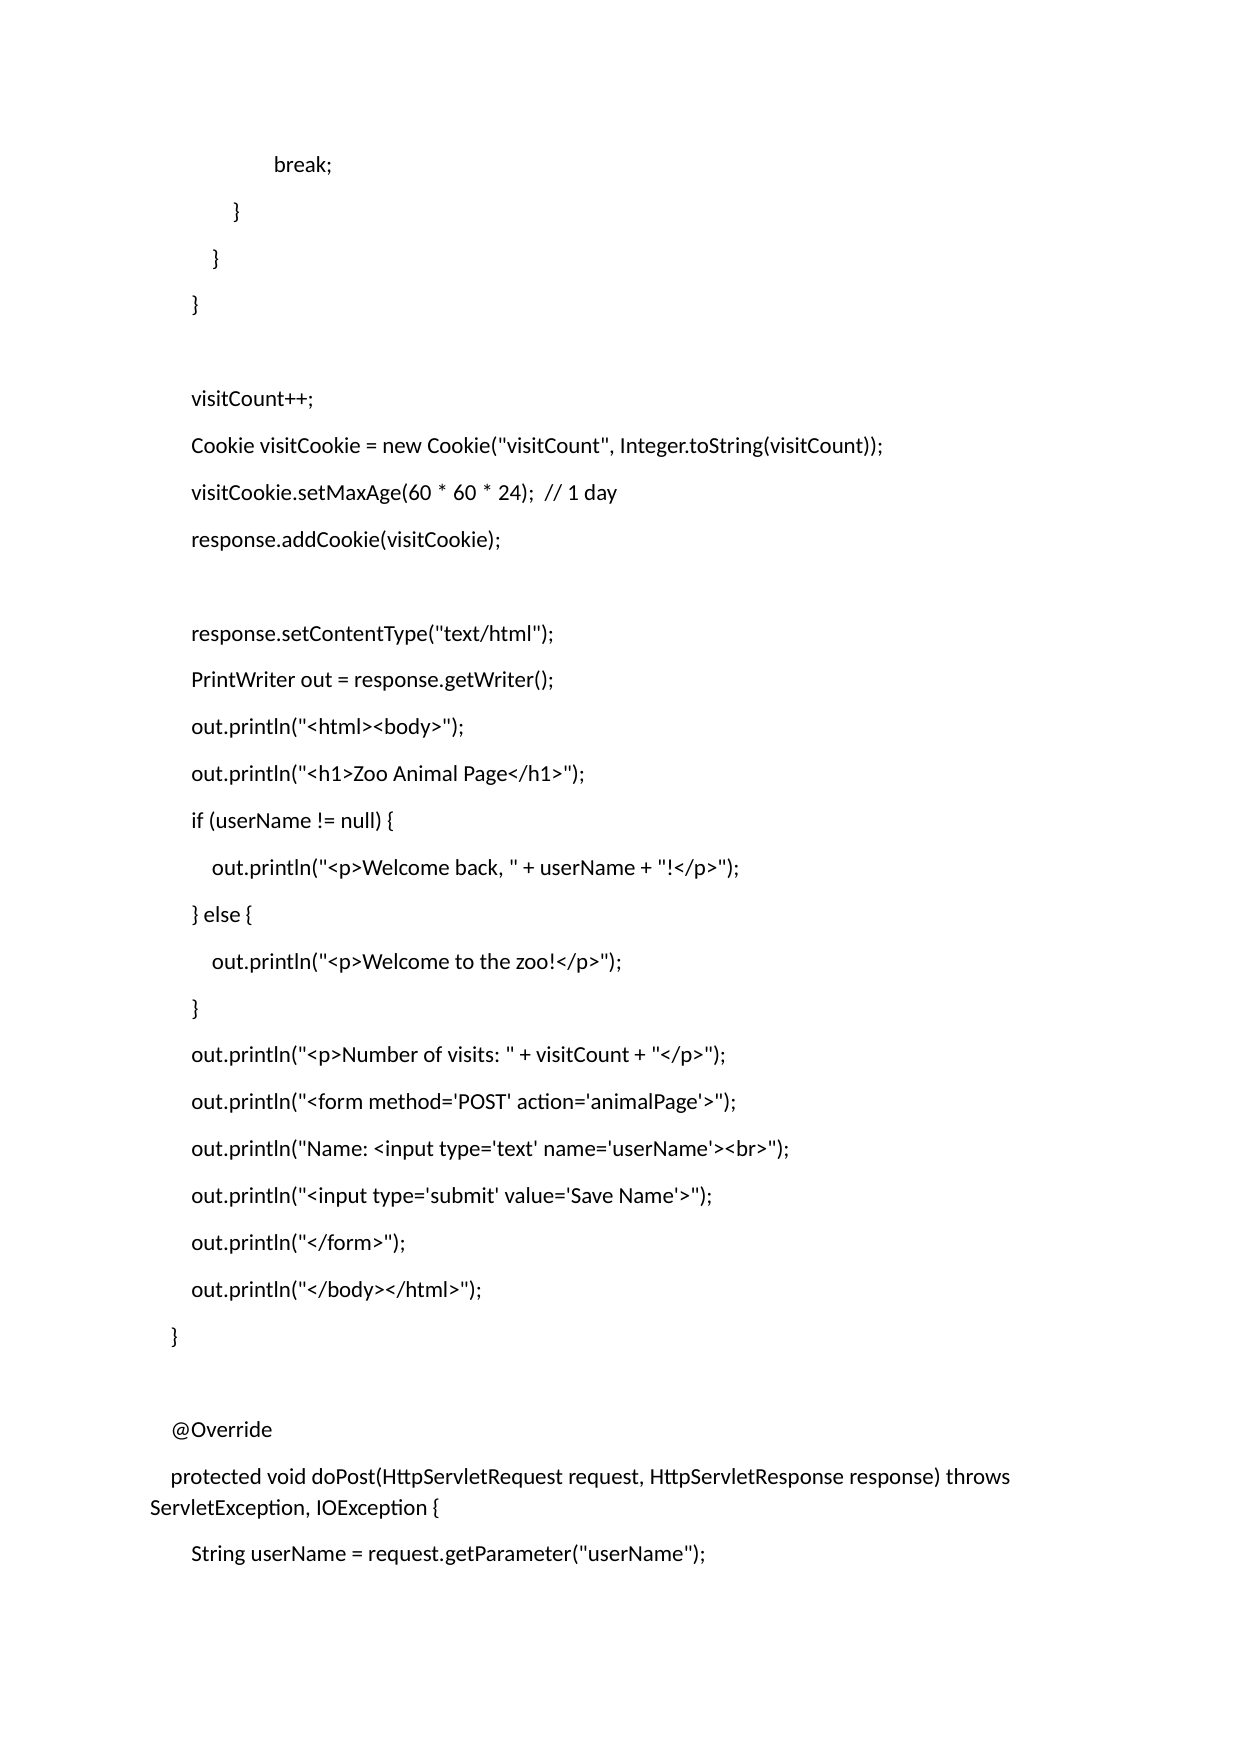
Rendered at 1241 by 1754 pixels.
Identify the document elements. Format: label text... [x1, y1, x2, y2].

text out.println("Name: <input type='text' name='userName'><br>"); [150, 1134, 1090, 1162]
text visitCookie.setMaxAge(60 * 60 * 24); // 1 day [150, 478, 1090, 506]
text @Override [150, 1416, 1090, 1444]
text out.println("<p>Welcome back, " + userName + "!</p>"); [150, 853, 1090, 881]
text } else { [150, 900, 1090, 928]
text out.println("<p>Number of visits: " + visitCount + "</p>"); [150, 1041, 1090, 1069]
text protected void doPost(HttpServletRequest request, HttpServletResponse response) throws ServletException, IOException { [150, 1462, 1090, 1521]
text out.println("<input type='submit' value='Save Name'>"); [150, 1181, 1090, 1209]
text String userName = request.getParameter("userName"); [150, 1539, 1090, 1568]
text break; [150, 150, 1090, 178]
text Cookie visitCookie = new Cookie("visitCount", Integer.toString(visitCount)); [150, 431, 1090, 459]
text } [150, 244, 1090, 272]
text response.addCookie(visitCookie); [150, 525, 1090, 553]
text out.println("<h1>Zoo Animal Page</h1>"); [150, 759, 1090, 787]
text } [150, 994, 1090, 1022]
text out.println("<form method='POST' action='animalPage'>"); [150, 1087, 1090, 1116]
text if (userName != null) { [150, 806, 1090, 834]
text out.println("</body></html>"); [150, 1275, 1090, 1303]
text PrintWriter out = response.getWriter(); [150, 666, 1090, 694]
text out.println("<p>Welcome to the zoo!</p>"); [150, 947, 1090, 975]
text out.println("</form>"); [150, 1228, 1090, 1256]
text out.println("<html><body>"); [150, 712, 1090, 741]
text } [150, 197, 1090, 225]
text visitCount++; [150, 384, 1090, 412]
text } [150, 1322, 1090, 1350]
text response.setContentType("text/html"); [150, 619, 1090, 647]
text } [150, 291, 1090, 319]
